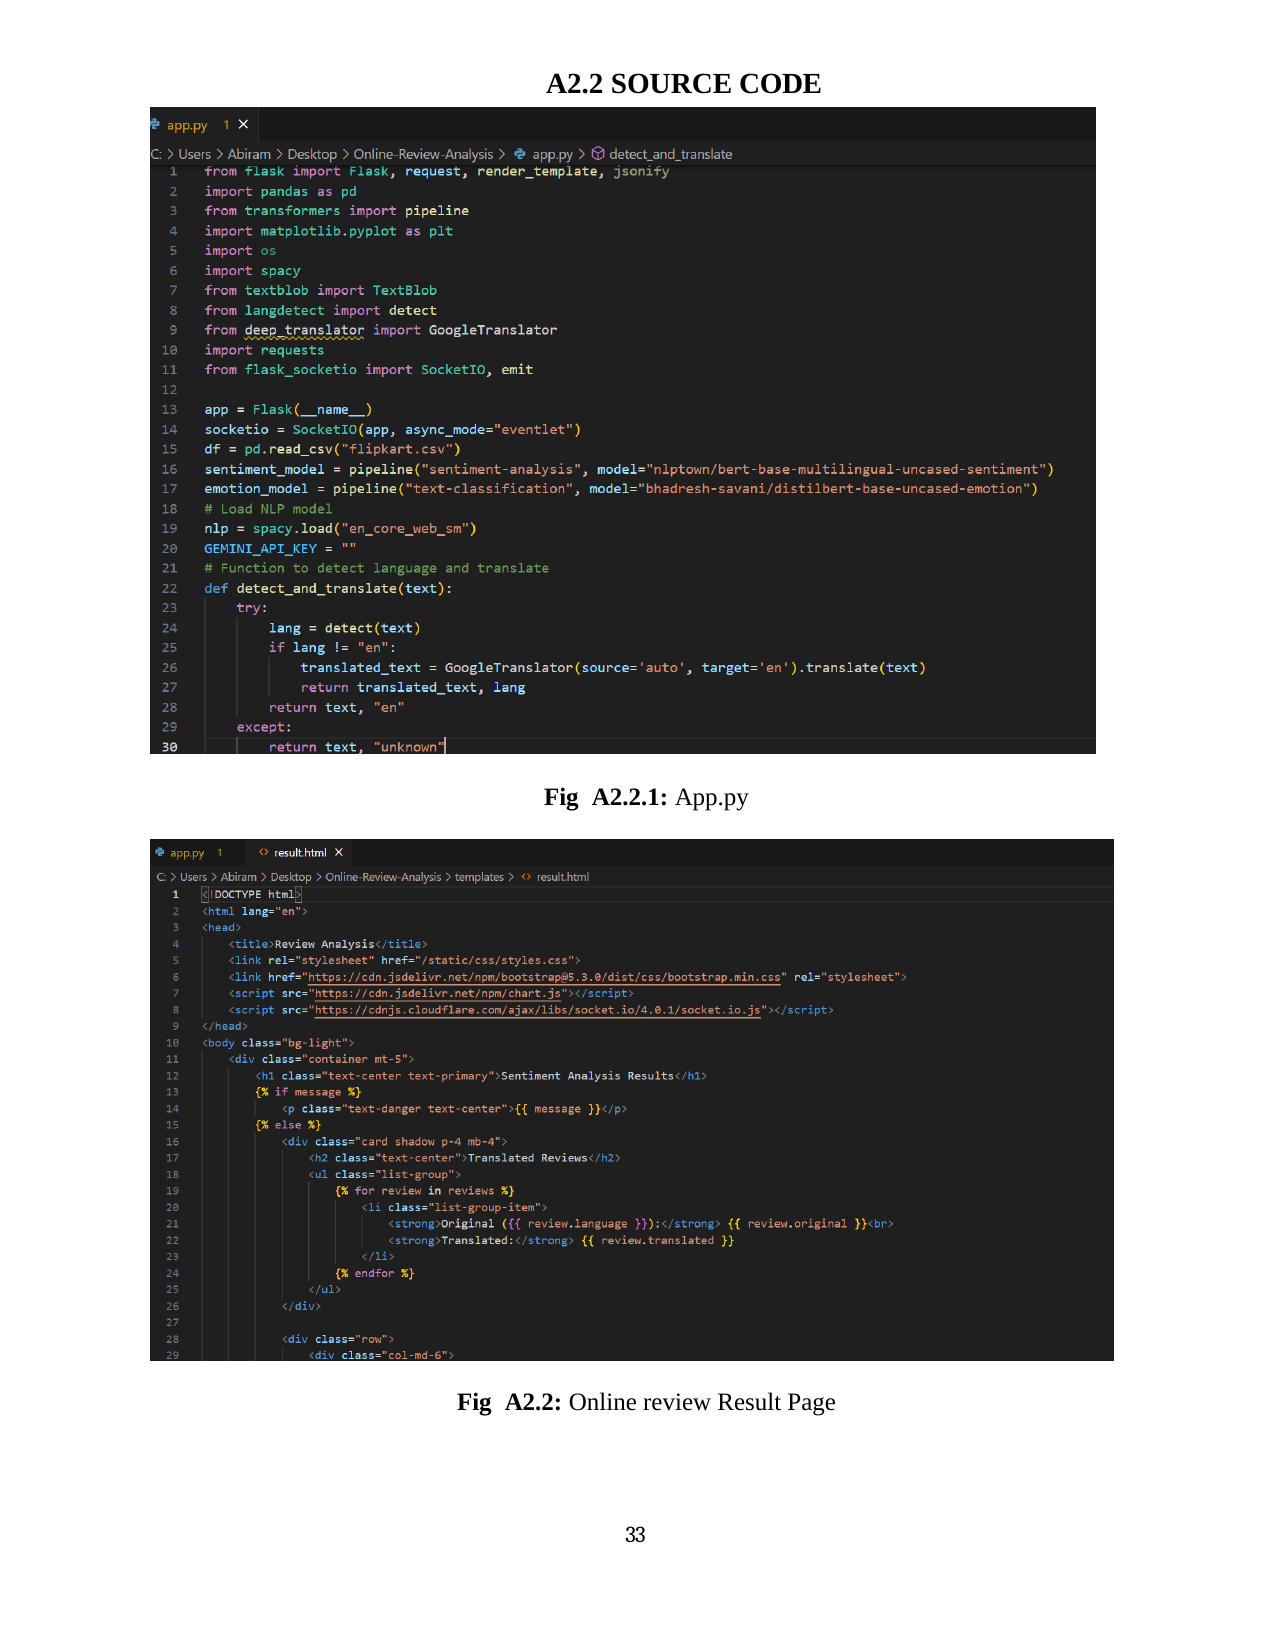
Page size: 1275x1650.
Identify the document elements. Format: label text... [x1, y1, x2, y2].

text Fig A2.2.1: App.py [150, 782, 1143, 811]
subtitle A2.2 SOURCE CODE [187, 66, 1181, 99]
text Fig A2.2: Online review Result Page [150, 1387, 1143, 1416]
picture [150, 107, 1096, 754]
picture [150, 839, 1114, 1361]
